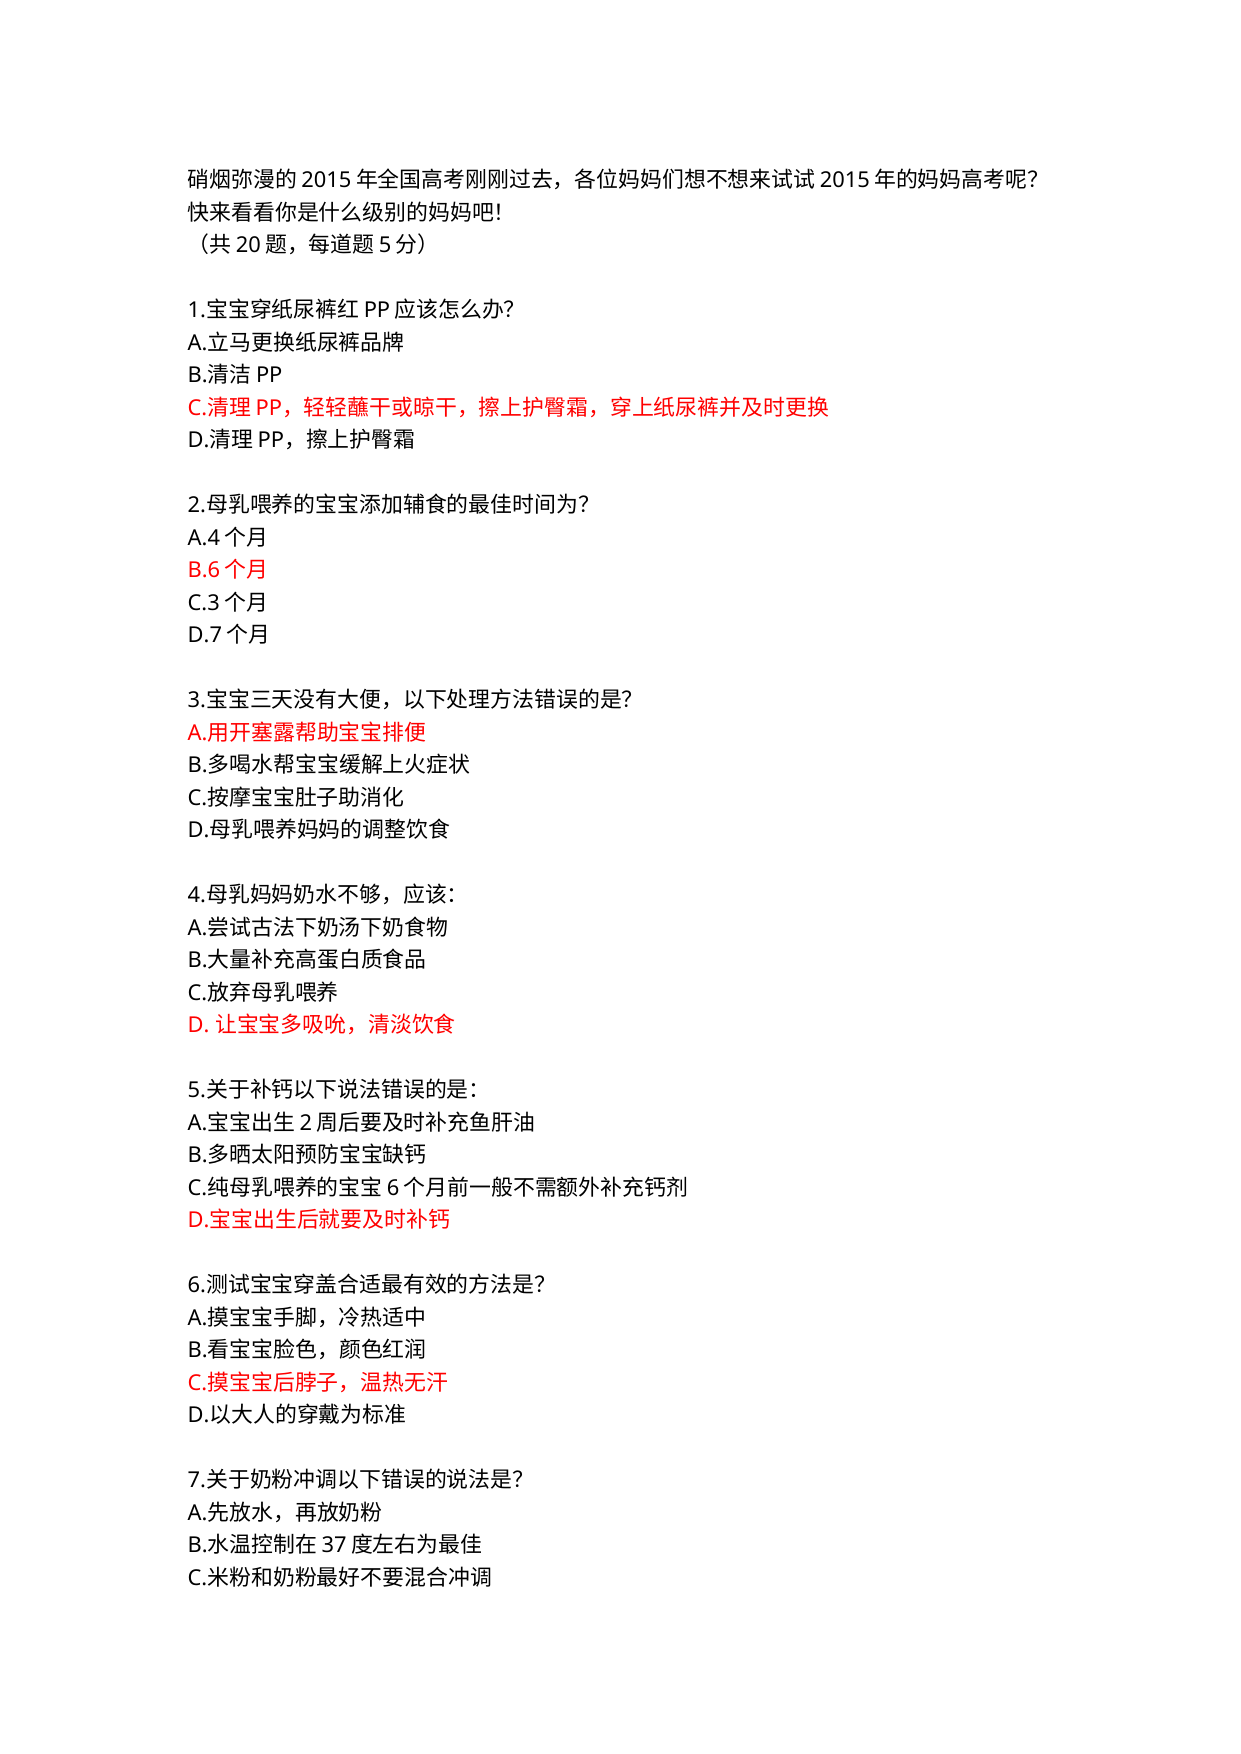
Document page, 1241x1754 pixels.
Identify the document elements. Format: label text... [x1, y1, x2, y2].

text D.宝宝出生后就要及时补钙 6.测试宝宝穿盖合适最有效的方法是？ [187, 1202, 1053, 1299]
text 硝烟弥漫的2015年全国高考刚刚过去，各位妈妈们想不想来试试2015年的妈妈高考呢？快来看看你是什么级别的妈妈吧！ （共20题，每道题5分） 1.宝宝穿纸尿裤红PP应该怎么办？ A.立马更换纸尿裤品牌 B.清洁PP C.清理PP，轻轻蘸干或晾干，擦上护臀霜，穿上纸尿裤并及时更换 D.清理PP，擦上护臀霜 2.母乳喂养的宝宝添加辅食的最佳时间为？ A.4个月 B.6个月 C.3个月 D.7个月 3.宝宝三天没有大便，以下处理方法错误的是？ A.用开塞露帮助宝宝排便 B.多喝水帮宝宝缓解上火症状 C.按摩宝宝肚子助消化 D.母乳喂养妈妈的调整饮食 4.母乳妈妈奶水不够，应该： [187, 162, 1053, 909]
text C.放弃母乳喂养 [187, 974, 1053, 1007]
text B.多晒太阳预防宝宝缺钙 [187, 1137, 1053, 1169]
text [187, 1397, 1053, 1592]
text C.摸宝宝后脖子，温热无汗 [187, 1364, 1053, 1397]
text D. 让宝宝多吸吮，清淡饮食 5.关于补钙以下说法错误的是： [187, 1007, 1053, 1104]
text A.宝宝出生2周后要及时补充鱼肝油 [187, 1104, 1053, 1137]
text B.看宝宝脸色，颜色红润 [187, 1332, 1053, 1364]
text C.纯母乳喂养的宝宝6个月前一般不需额外补充钙剂 [187, 1169, 1053, 1202]
text A.摸宝宝手脚，冷热适中 [187, 1299, 1053, 1332]
text B.大量补充高蛋白质食品 [187, 942, 1053, 974]
text A.尝试古法下奶汤下奶食物 [187, 909, 1053, 942]
